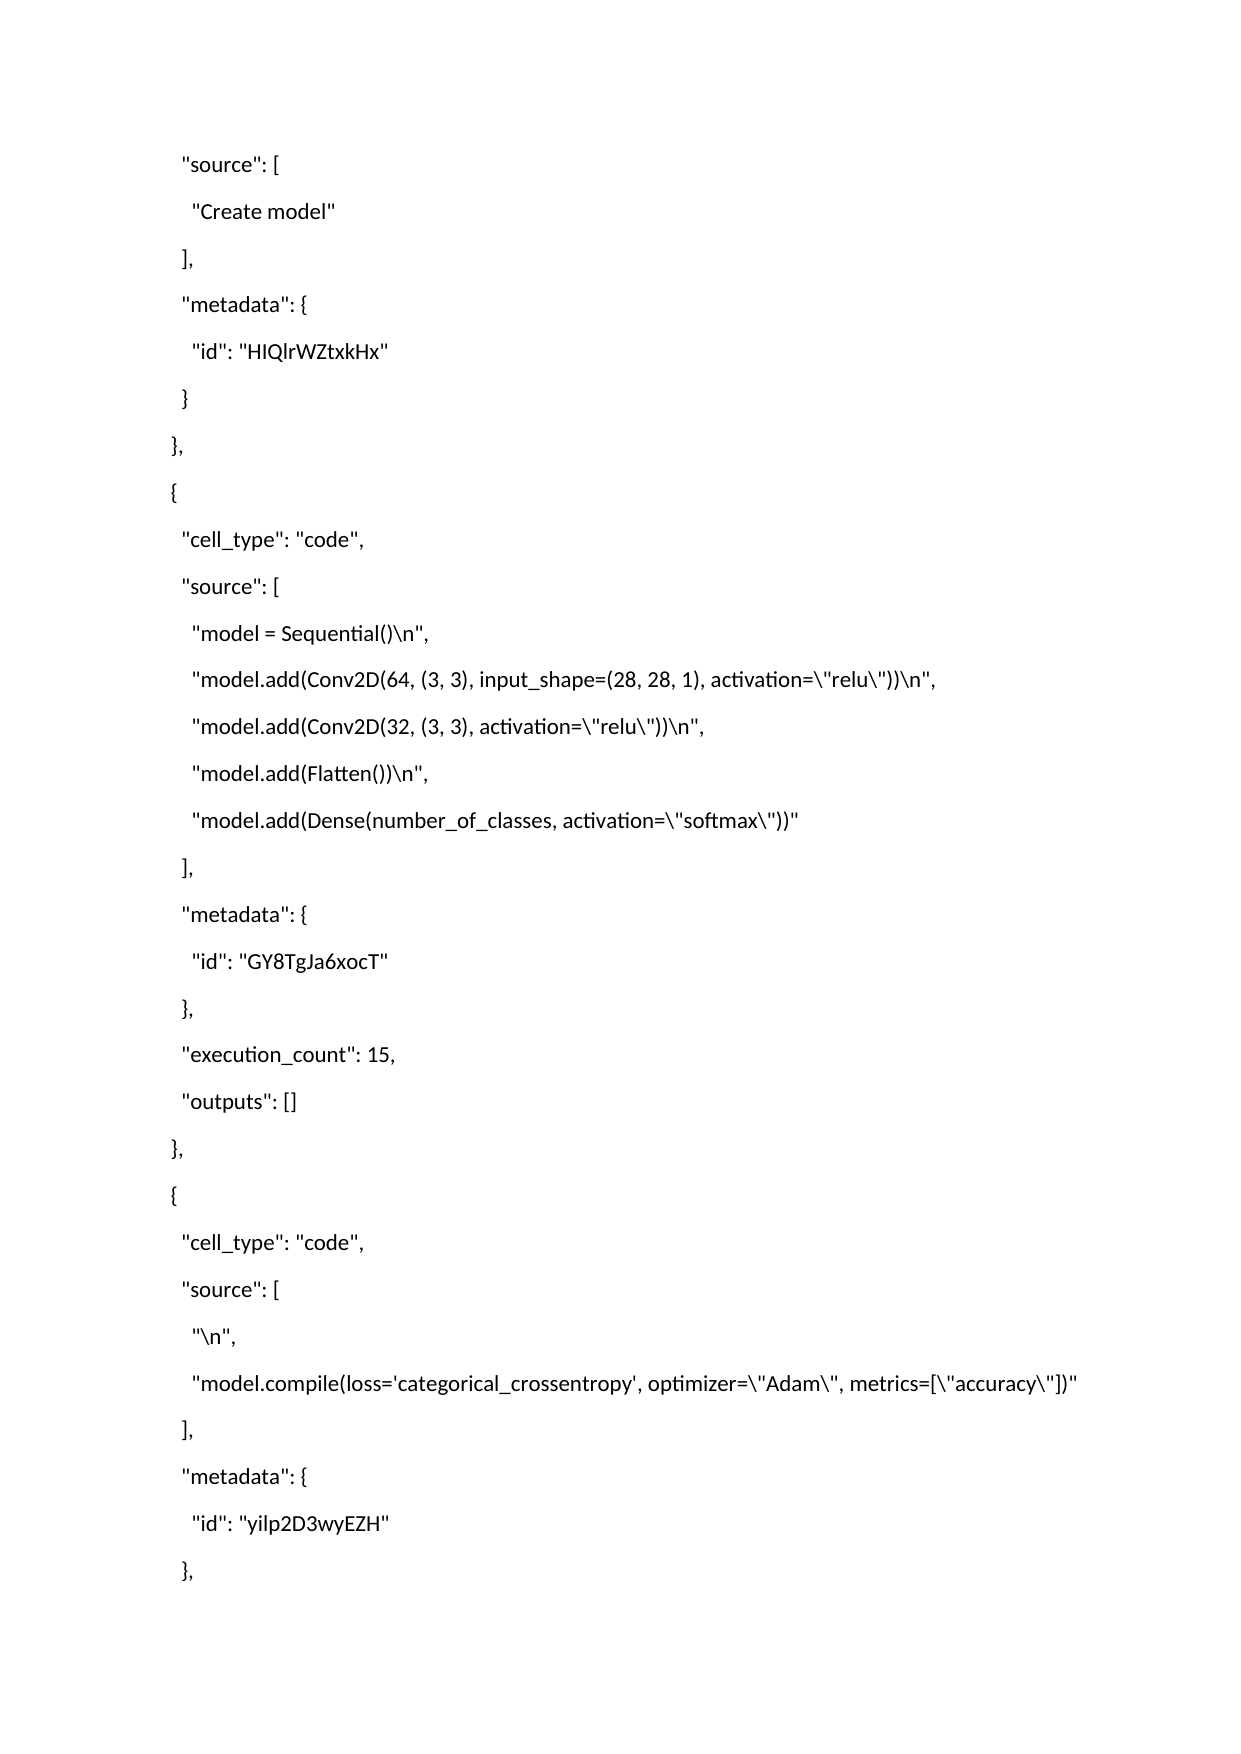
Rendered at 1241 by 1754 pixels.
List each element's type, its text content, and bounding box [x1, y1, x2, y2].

text "metadata": { [150, 900, 1090, 928]
text "source": [ [150, 150, 1090, 178]
text "model.add(Conv2D(32, (3, 3), activation=\"relu\"))\n", [150, 712, 1090, 741]
text "cell_type": "code", [150, 1228, 1090, 1256]
text } [150, 384, 1090, 412]
text "source": [ [150, 1275, 1090, 1303]
text "model.compile(loss='categorical_crossentropy', optimizer=\"Adam\", metrics=[\"accuracy\"])" [150, 1369, 1090, 1397]
text }, [150, 1556, 1090, 1584]
text ], [150, 244, 1090, 272]
text }, [150, 994, 1090, 1022]
text "Create model" [150, 197, 1090, 225]
text "model.add(Flatten())\n", [150, 759, 1090, 787]
text "cell_type": "code", [150, 525, 1090, 553]
text "model = Sequential()\n", [150, 619, 1090, 647]
text "model.add(Conv2D(64, (3, 3), input_shape=(28, 28, 1), activation=\"relu\"))\n", [150, 666, 1090, 694]
text ], [150, 1416, 1090, 1444]
text }, [150, 431, 1090, 459]
text ], [150, 853, 1090, 881]
text "\n", [150, 1322, 1090, 1350]
text "execution_count": 15, [150, 1041, 1090, 1069]
text { [150, 478, 1090, 506]
text "id": "HIQlrWZtxkHx" [150, 337, 1090, 366]
text "id": "yilp2D3wyEZH" [150, 1509, 1090, 1537]
text "metadata": { [150, 1462, 1090, 1491]
text "id": "GY8TgJa6xocT" [150, 947, 1090, 975]
text "metadata": { [150, 291, 1090, 319]
text "outputs": [] [150, 1087, 1090, 1116]
text { [150, 1181, 1090, 1209]
text }, [150, 1134, 1090, 1162]
text "source": [ [150, 572, 1090, 600]
text "model.add(Dense(number_of_classes, activation=\"softmax\"))" [150, 806, 1090, 834]
